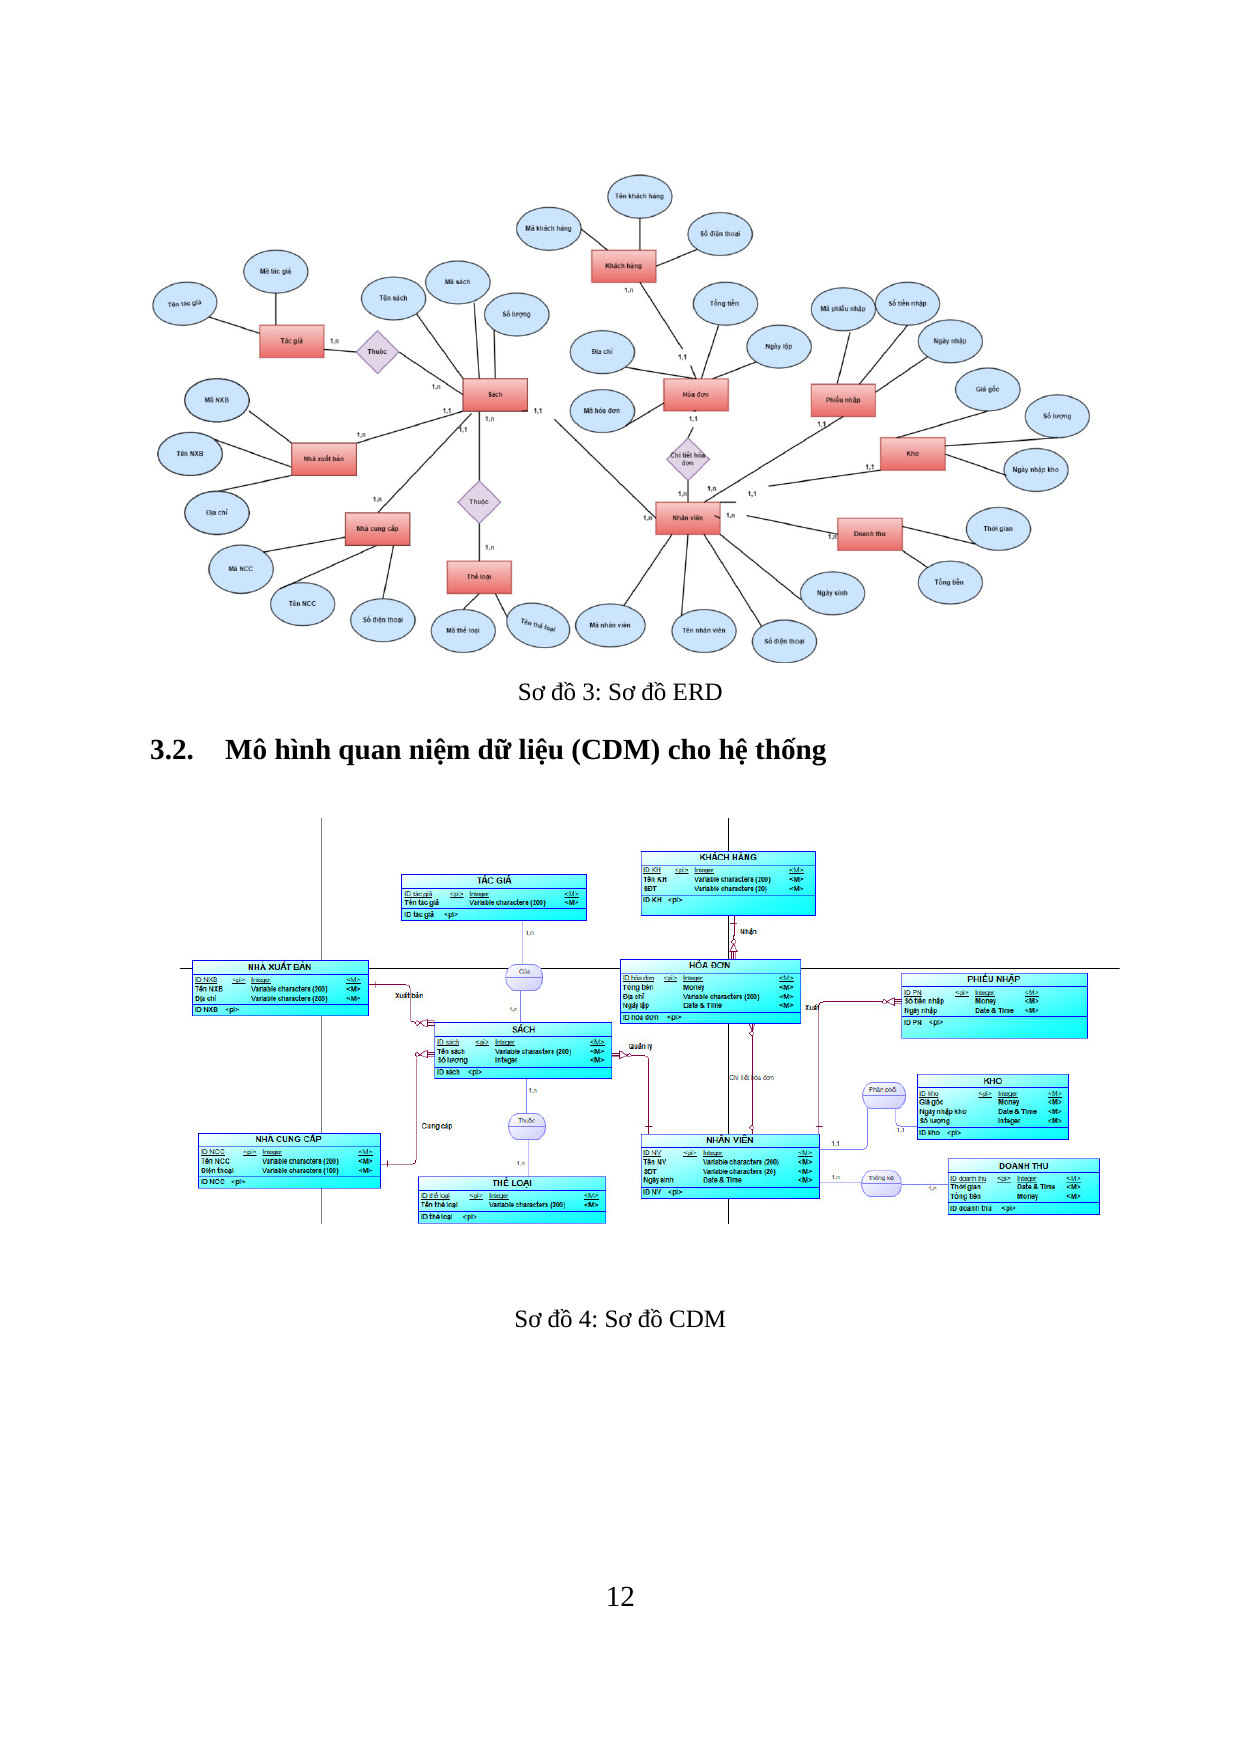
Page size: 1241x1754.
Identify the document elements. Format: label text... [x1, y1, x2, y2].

text Sơ đồ 3: Sơ đồ ERD [150, 663, 1090, 706]
picture [180, 818, 1120, 1224]
picture [150, 174, 1090, 663]
subtitle Mô hình quan niệm dữ liệu (CDM) cho hệ thống [150, 732, 1090, 766]
